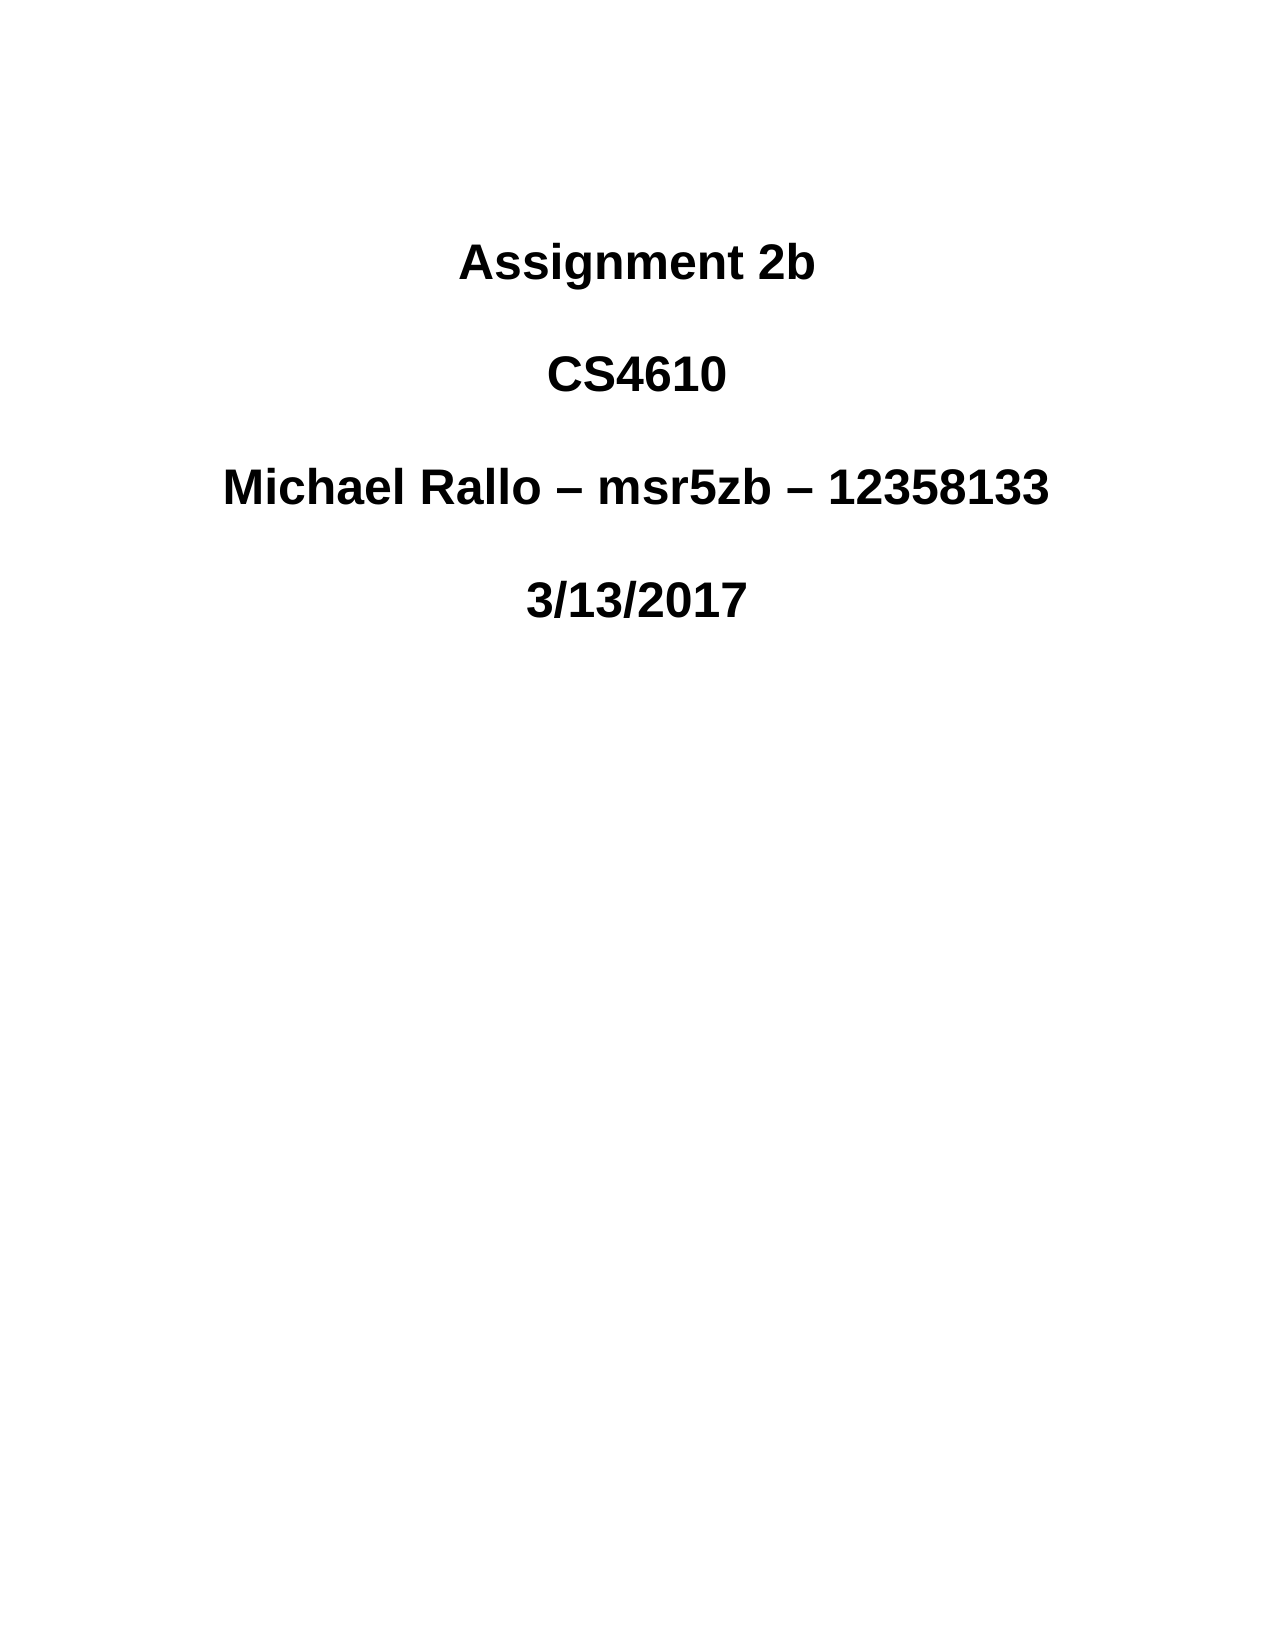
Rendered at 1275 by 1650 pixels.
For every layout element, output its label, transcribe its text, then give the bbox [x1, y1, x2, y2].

text Michael Rallo – msr5zb – 12358133 [150, 458, 1051, 515]
text 3/13/2017 [150, 570, 1124, 628]
text Assignment 2b [150, 232, 1124, 289]
text CS4610 [150, 345, 1124, 402]
